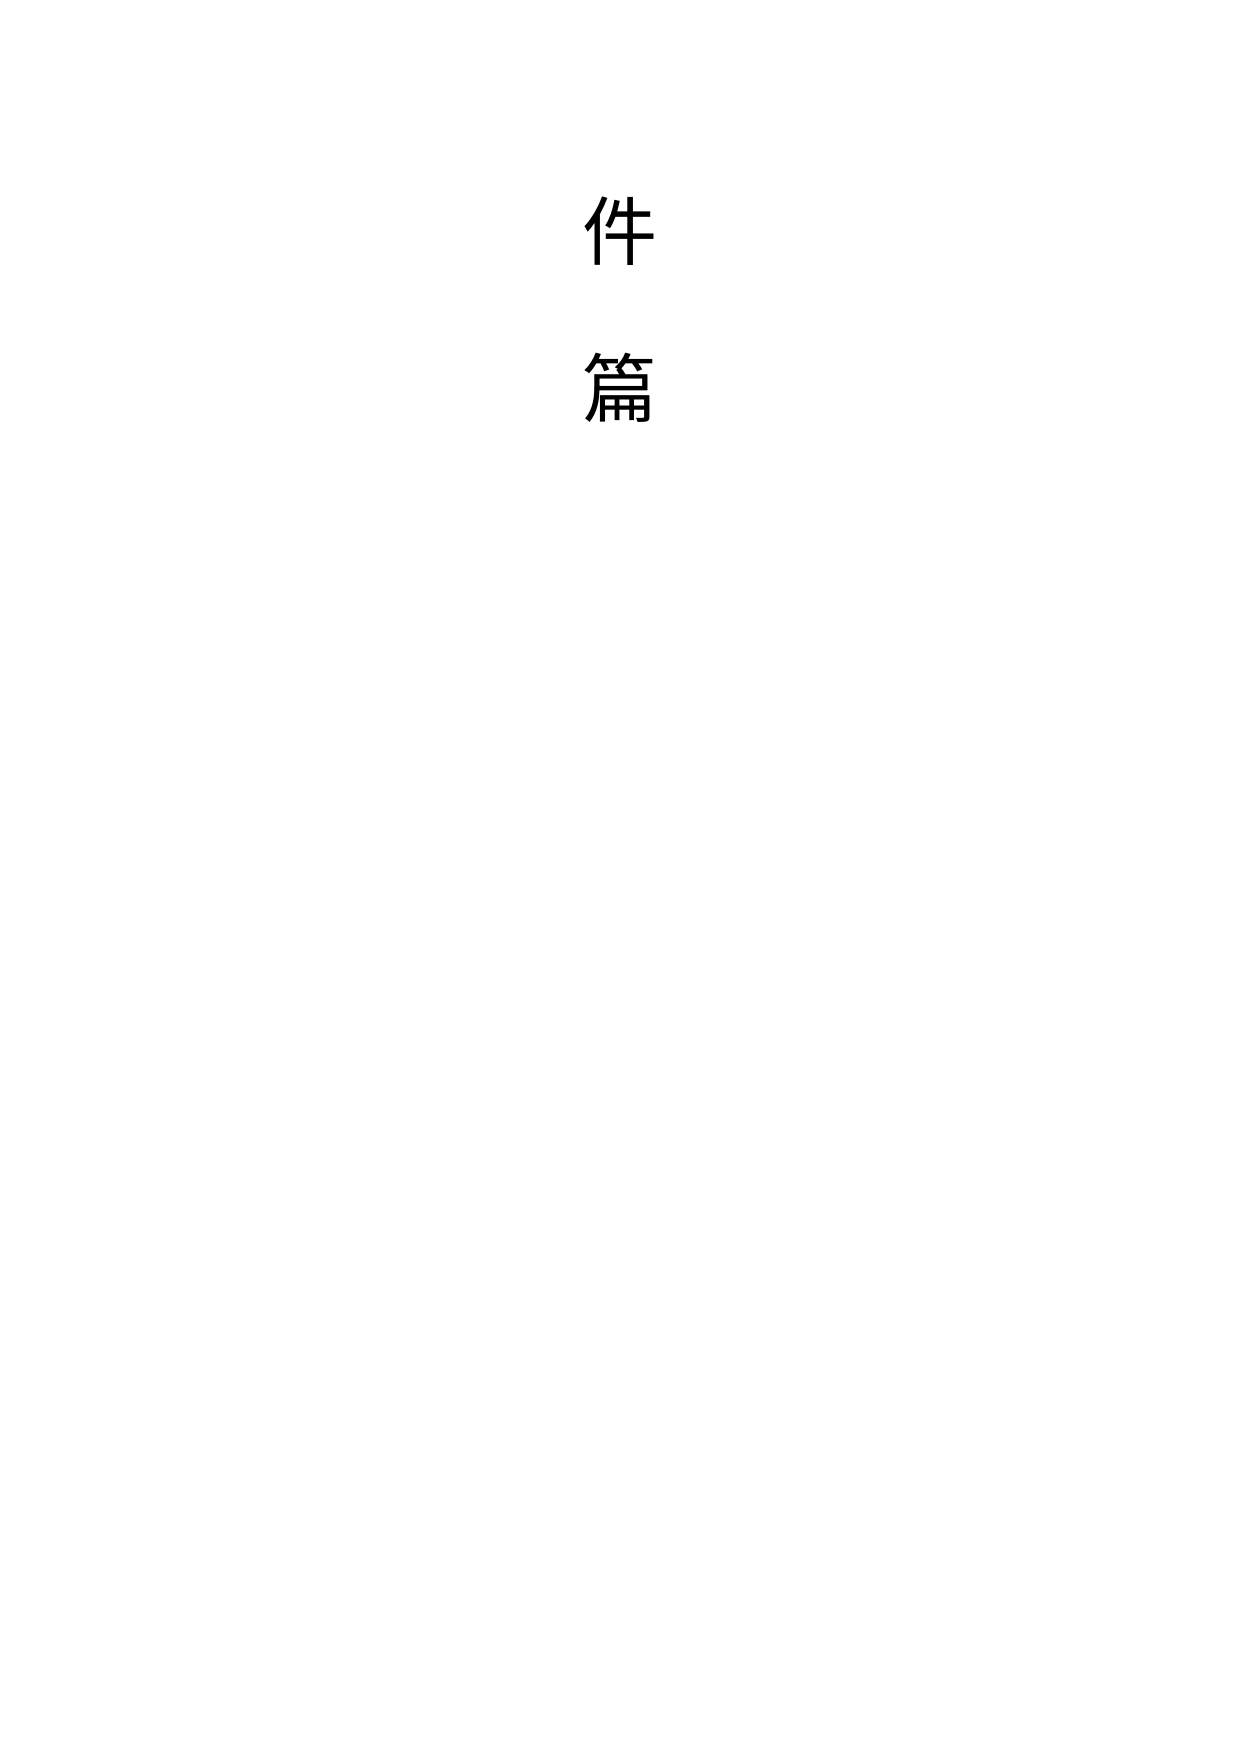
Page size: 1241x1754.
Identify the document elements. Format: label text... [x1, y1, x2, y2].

text 篇 [187, 319, 1053, 449]
text 件 [187, 162, 1053, 292]
